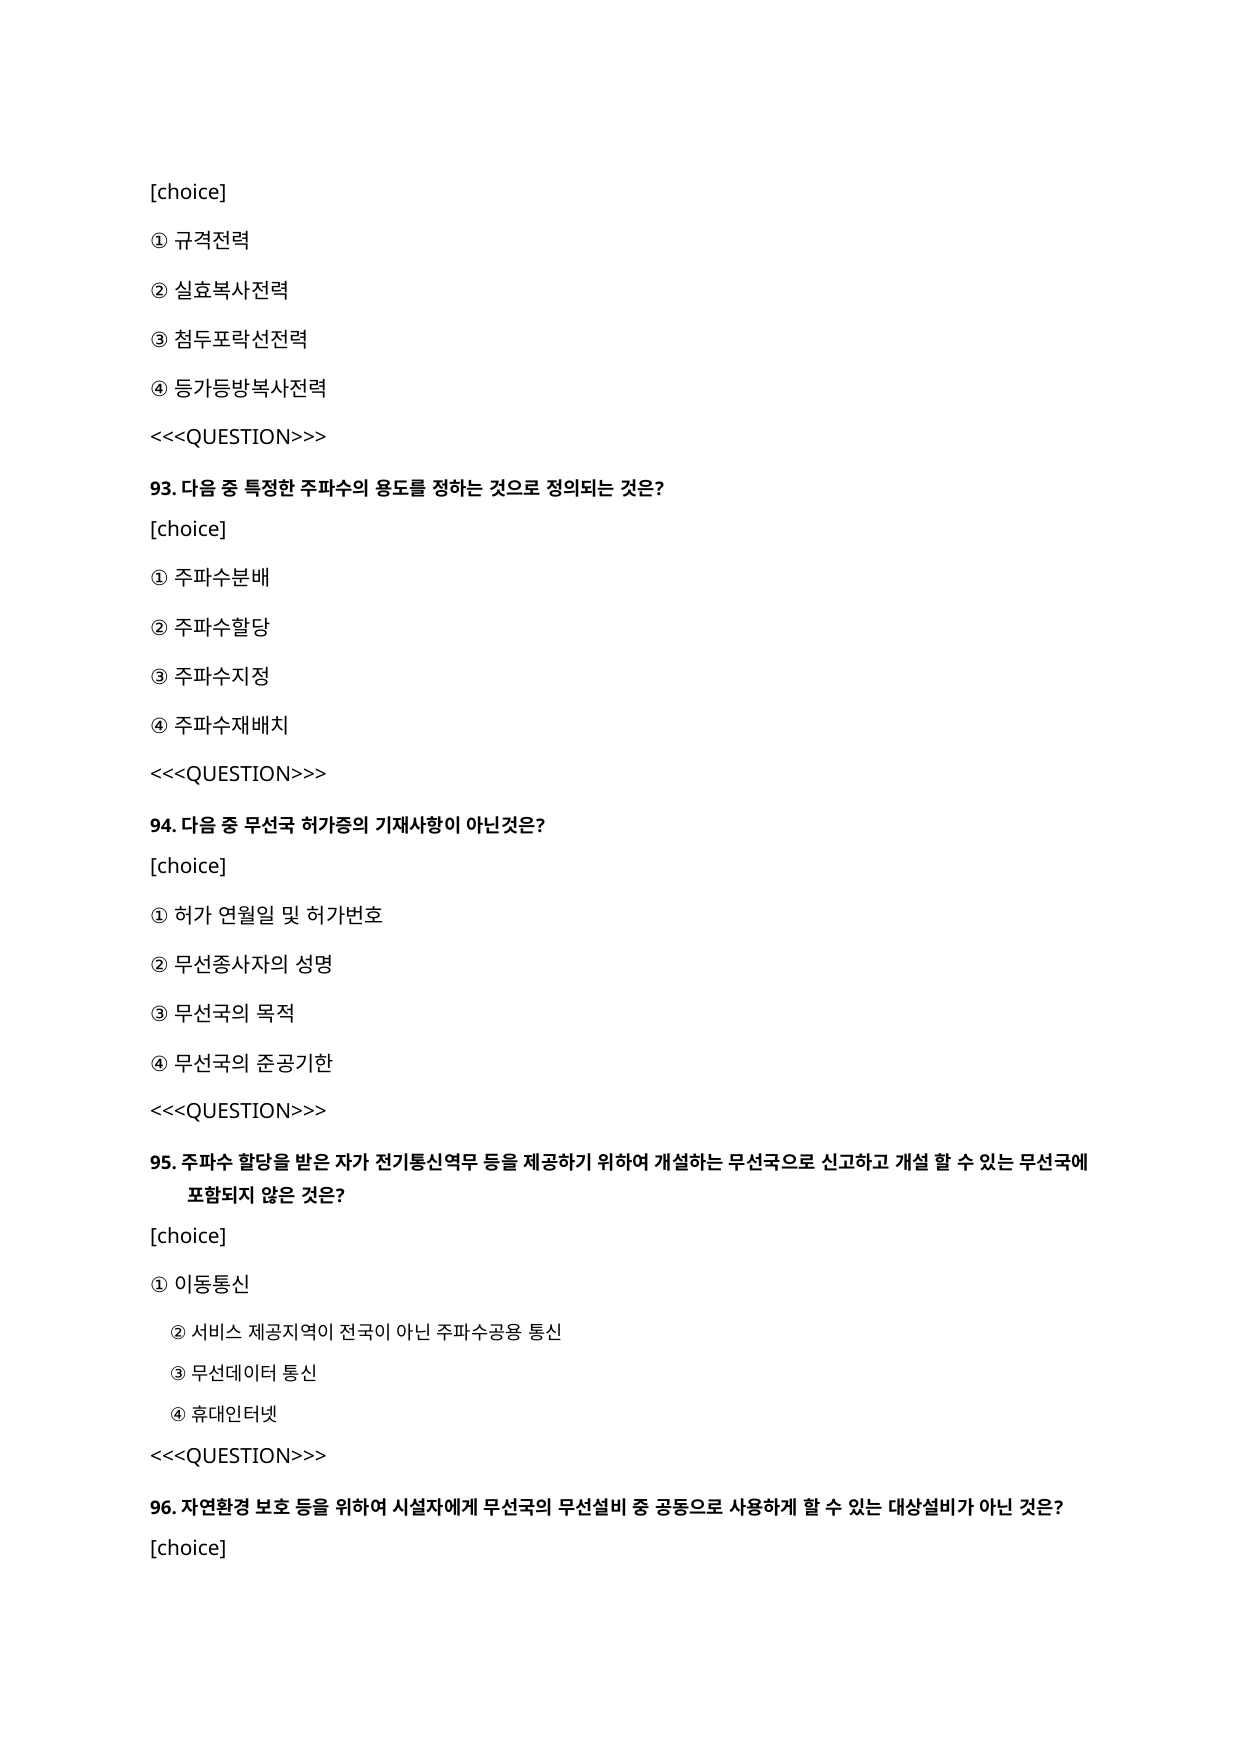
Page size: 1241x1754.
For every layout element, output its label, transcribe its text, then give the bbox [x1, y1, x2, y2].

text [choice] [150, 1533, 1090, 1562]
text ① 이동통신 [150, 1269, 1090, 1299]
text ② 실효복사전력 [150, 274, 1090, 304]
text [choice] [150, 852, 1090, 880]
text ④ 휴대인터넷 [150, 1400, 1090, 1427]
text 95. 주파수 할당을 받은 자가 전기통신역무 등을 제공하기 위하여 개설하는 무선국으로 신고하고 개설 할 수 있는 무선국에 포함되지 않은 것은? [150, 1148, 1090, 1208]
text 93. 다음 중 특정한 주파수의 용도를 정하는 것으로 정의되는 것은? [150, 473, 1090, 501]
text <<<QUESTION>>> [150, 759, 1090, 788]
text ① 허가 연월일 및 허가번호 [150, 899, 1090, 929]
text ④ 등가등방복사전력 [150, 373, 1090, 403]
text ① 규격전력 [150, 224, 1090, 255]
text ③ 무선데이터 통신 [150, 1359, 1090, 1386]
text 94. 다음 중 무선국 허가증의 기재사항이 아닌것은? [150, 811, 1090, 838]
text [choice] [150, 177, 1090, 206]
text <<<QUESTION>>> [150, 422, 1090, 450]
text <<<QUESTION>>> [150, 1441, 1090, 1469]
text <<<QUESTION>>> [150, 1096, 1090, 1125]
text [choice] [150, 514, 1090, 543]
text ④ 주파수재배치 [150, 710, 1090, 740]
text ③ 첨두포락선전력 [150, 323, 1090, 353]
text ④ 무선국의 준공기한 [150, 1047, 1090, 1077]
text ③ 주파수지정 [150, 660, 1090, 691]
text [choice] [150, 1221, 1090, 1250]
text ① 주파수분배 [150, 562, 1090, 592]
text 96. 자연환경 보호 등을 위하여 시설자에게 무선국의 무선설비 중 공동으로 사용하게 할 수 있는 대상설비가 아닌 것은? [150, 1492, 1090, 1519]
text ② 서비스 제공지역이 전국이 아닌 주파수공용 통신 [150, 1318, 1090, 1345]
text ② 주파수할당 [150, 611, 1090, 641]
text ③ 무선국의 목적 [150, 998, 1090, 1028]
text ② 무선종사자의 성명 [150, 948, 1090, 978]
